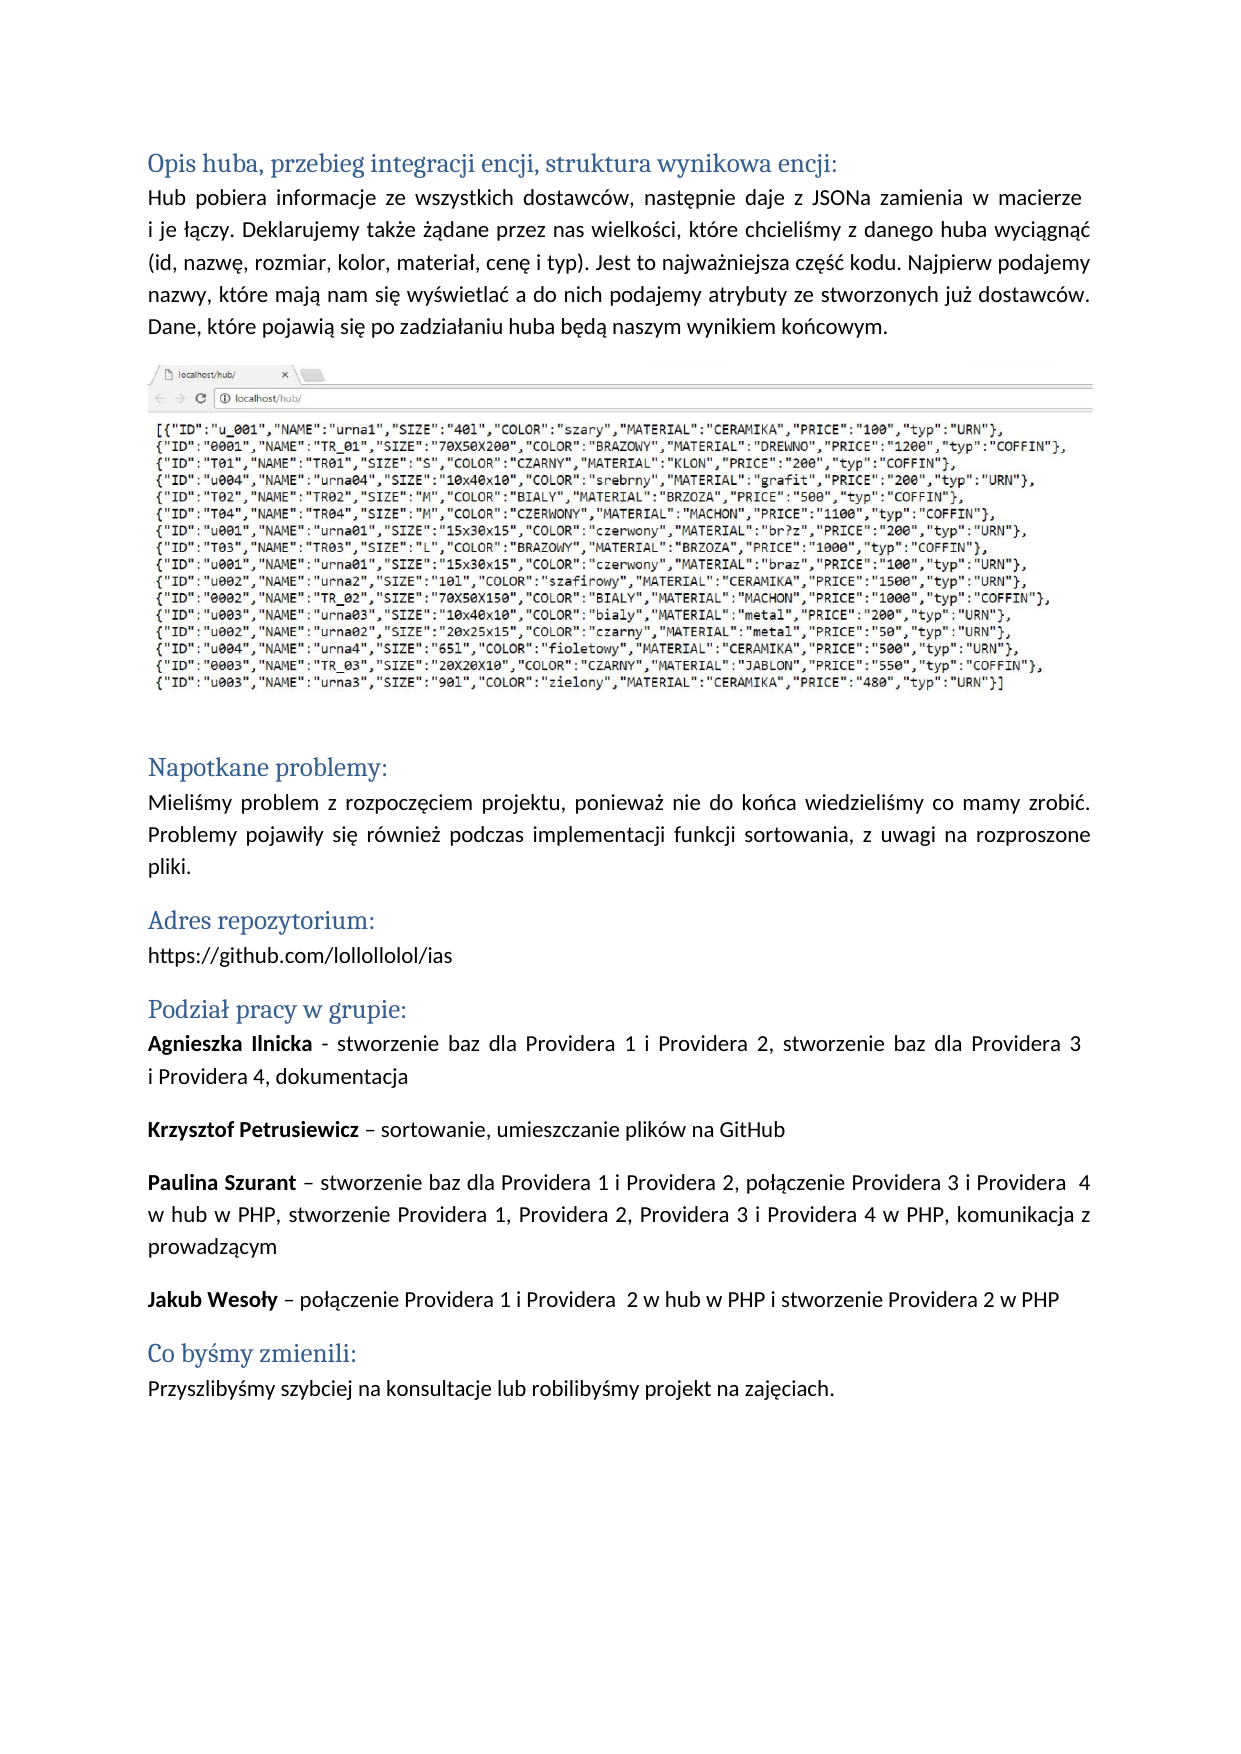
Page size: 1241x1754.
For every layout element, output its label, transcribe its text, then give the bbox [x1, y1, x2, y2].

text Krzysztof Petrusiewicz – sortowanie, umieszczanie plików na GitHub [148, 1115, 1093, 1143]
subtitle Napotkane problemy: [148, 752, 1093, 783]
picture [147, 365, 1093, 727]
subtitle Co byśmy zmienili: [148, 1338, 1093, 1369]
text Hub pobiera informacje ze wszystkich dostawców, następnie daje z JSONa zamienia w macierze i je łączy. Deklarujemy także żądane przez nas wielkości, które chcieliśmy z danego huba wyciągnąć (id, nazwę, rozmiar, kolor, materiał, cenę i typ). Jest to najważniejsza część kodu. Najpierw podajemy nazwy, które mają nam się wyświetlać a do nich podajemy atrybuty ze stworzonych już dostawców. Dane, które pojawią się po zadziałaniu huba będą naszym wynikiem końcowym. [148, 183, 1093, 340]
text Paulina Szurant – stworzenie baz dla Providera 1 i Providera 2, połączenie Providera 3 i Providera 4 w hub w PHP, stworzenie Providera 1, Providera 2, Providera 3 i Providera 4 w PHP, komunikacja z prowadzącym [148, 1168, 1093, 1260]
text Agnieszka Ilnicka - stworzenie baz dla Providera 1 i Providera 2, stworzenie baz dla Providera 3 i Providera 4, dokumentacja [148, 1029, 1093, 1090]
subtitle Opis huba, przebieg integracji encji, struktura wynikowa encji: [148, 148, 1093, 179]
text Mieliśmy problem z rozpoczęciem projektu, ponieważ nie do końca wiedzieliśmy co mamy zrobić. Problemy pojawiły się również podczas implementacji funkcji sortowania, z uwagi na rozproszone pliki. [148, 788, 1093, 880]
text https://github.com/lollollolol/ias [148, 941, 1093, 969]
subtitle Adres repozytorium: [148, 905, 1093, 936]
text Przyszlibyśmy szybciej na konsultacje lub robilibyśmy projekt na zajęciach. [148, 1374, 1093, 1402]
text Jakub Wesoły – połączenie Providera 1 i Providera 2 w hub w PHP i stworzenie Providera 2 w PHP [148, 1285, 1093, 1313]
subtitle Podział pracy w grupie: [148, 994, 1093, 1025]
